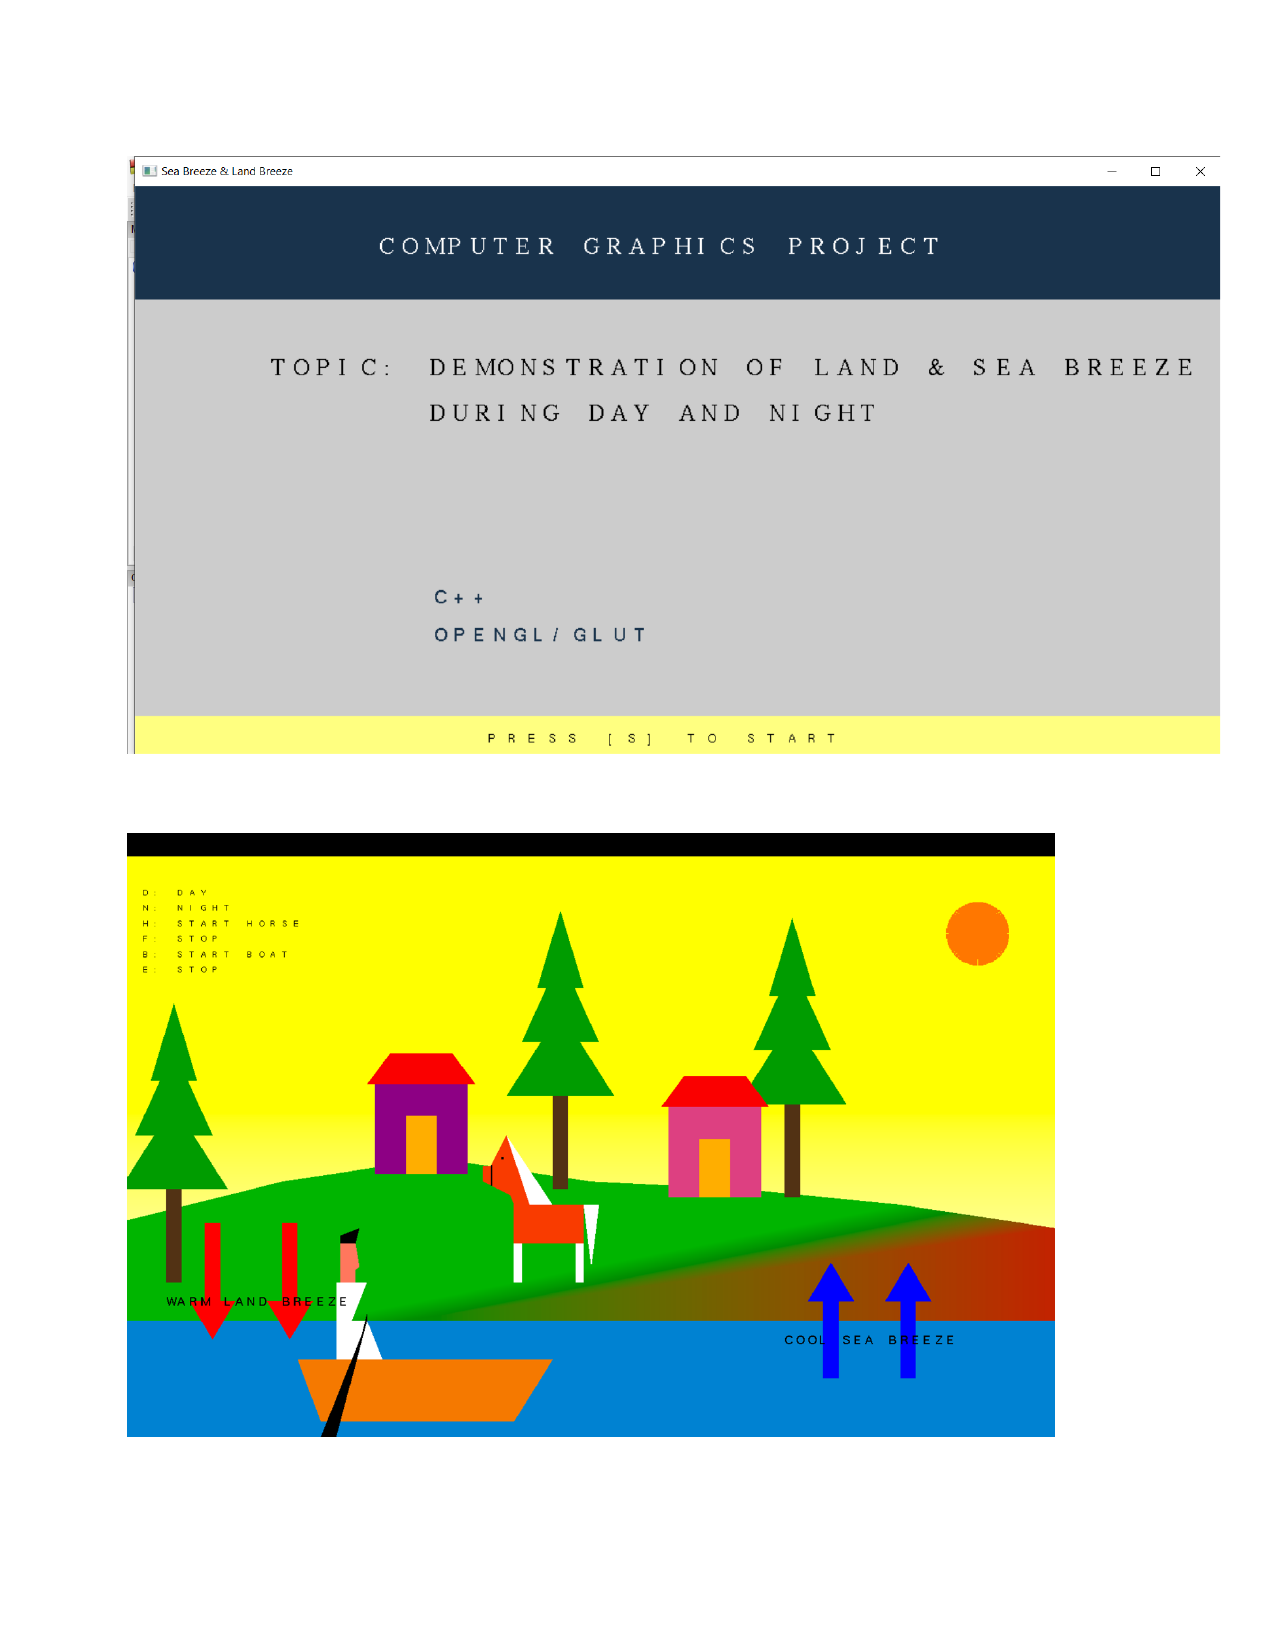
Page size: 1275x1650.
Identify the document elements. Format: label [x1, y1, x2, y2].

picture [127, 833, 1055, 1437]
picture [127, 156, 1221, 754]
